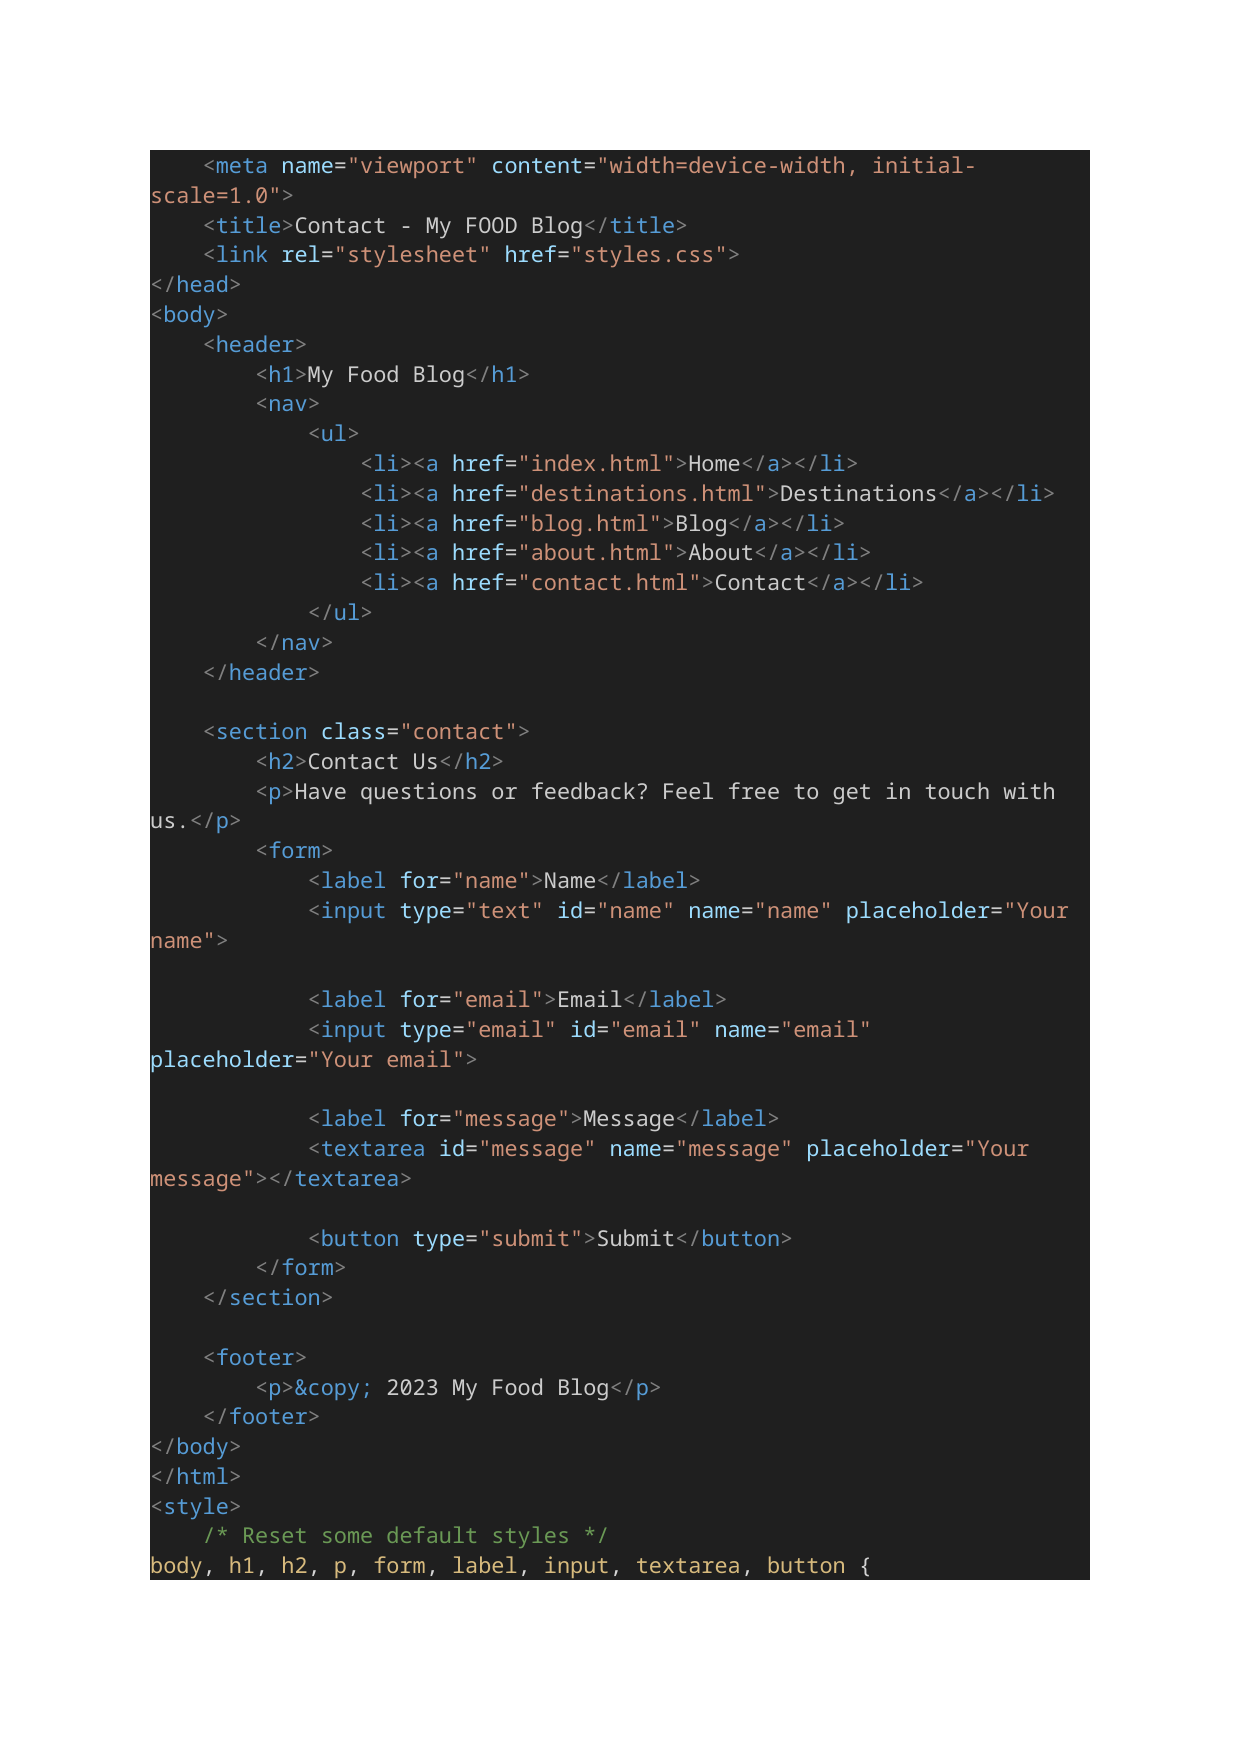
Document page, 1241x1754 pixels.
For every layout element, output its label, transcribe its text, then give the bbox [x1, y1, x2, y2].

text </header> [150, 656, 1090, 686]
text <body> [150, 299, 1090, 329]
text <li><a href="about.html">About</a></li> [150, 537, 1090, 567]
text <li><a href="blog.html">Blog</a></li> [150, 507, 1090, 537]
text /* Reset some default styles */ [150, 1520, 1090, 1550]
text <label for="message">Message</label> [150, 1103, 1090, 1133]
text </html> [150, 1461, 1090, 1491]
text <button type="submit">Submit</button> [150, 1222, 1090, 1252]
text <textarea id="message" name="message" placeholder="Your message"></textarea> [150, 1133, 1090, 1193]
text <header> [150, 329, 1090, 358]
text <title>Contact - My FOOD Blog</title> [150, 209, 1090, 239]
text <nav> [150, 388, 1090, 418]
text </ul> [150, 597, 1090, 627]
text <style> [150, 1491, 1090, 1520]
text <li><a href="contact.html">Contact</a></li> [150, 567, 1090, 597]
text <li><a href="index.html">Home</a></li> [150, 448, 1090, 478]
text </nav> [150, 627, 1090, 656]
text <label for="name">Name</label> [150, 865, 1090, 895]
text </footer> [150, 1401, 1090, 1431]
text <h1>My Food Blog</h1> [150, 358, 1090, 388]
text </form> [150, 1252, 1090, 1282]
text <p>&copy; 2023 My Food Blog</p> [150, 1371, 1090, 1401]
text <meta name="viewport" content="width=device-width, initial-scale=1.0"> [150, 150, 1090, 209]
text <section class="contact"> [150, 716, 1090, 746]
text </head> [150, 269, 1090, 299]
text body, h1, h2, p, form, label, input, textarea, button { [150, 1550, 1090, 1580]
text <p>Have questions or feedback? Feel free to get in touch with us.</p> [150, 776, 1090, 835]
text <li><a href="destinations.html">Destinations</a></li> [150, 478, 1090, 507]
text <input type="email" id="email" name="email" placeholder="Your email"> [150, 1014, 1090, 1073]
text <link rel="stylesheet" href="styles.css"> [150, 239, 1090, 269]
text <footer> [150, 1342, 1090, 1371]
text </section> [150, 1282, 1090, 1312]
text <h2>Contact Us</h2> [150, 746, 1090, 776]
text </body> [150, 1431, 1090, 1461]
text <input type="text" id="name" name="name" placeholder="Your name"> [150, 895, 1090, 954]
text <ul> [150, 418, 1090, 448]
text <form> [150, 835, 1090, 865]
text <label for="email">Email</label> [150, 984, 1090, 1014]
